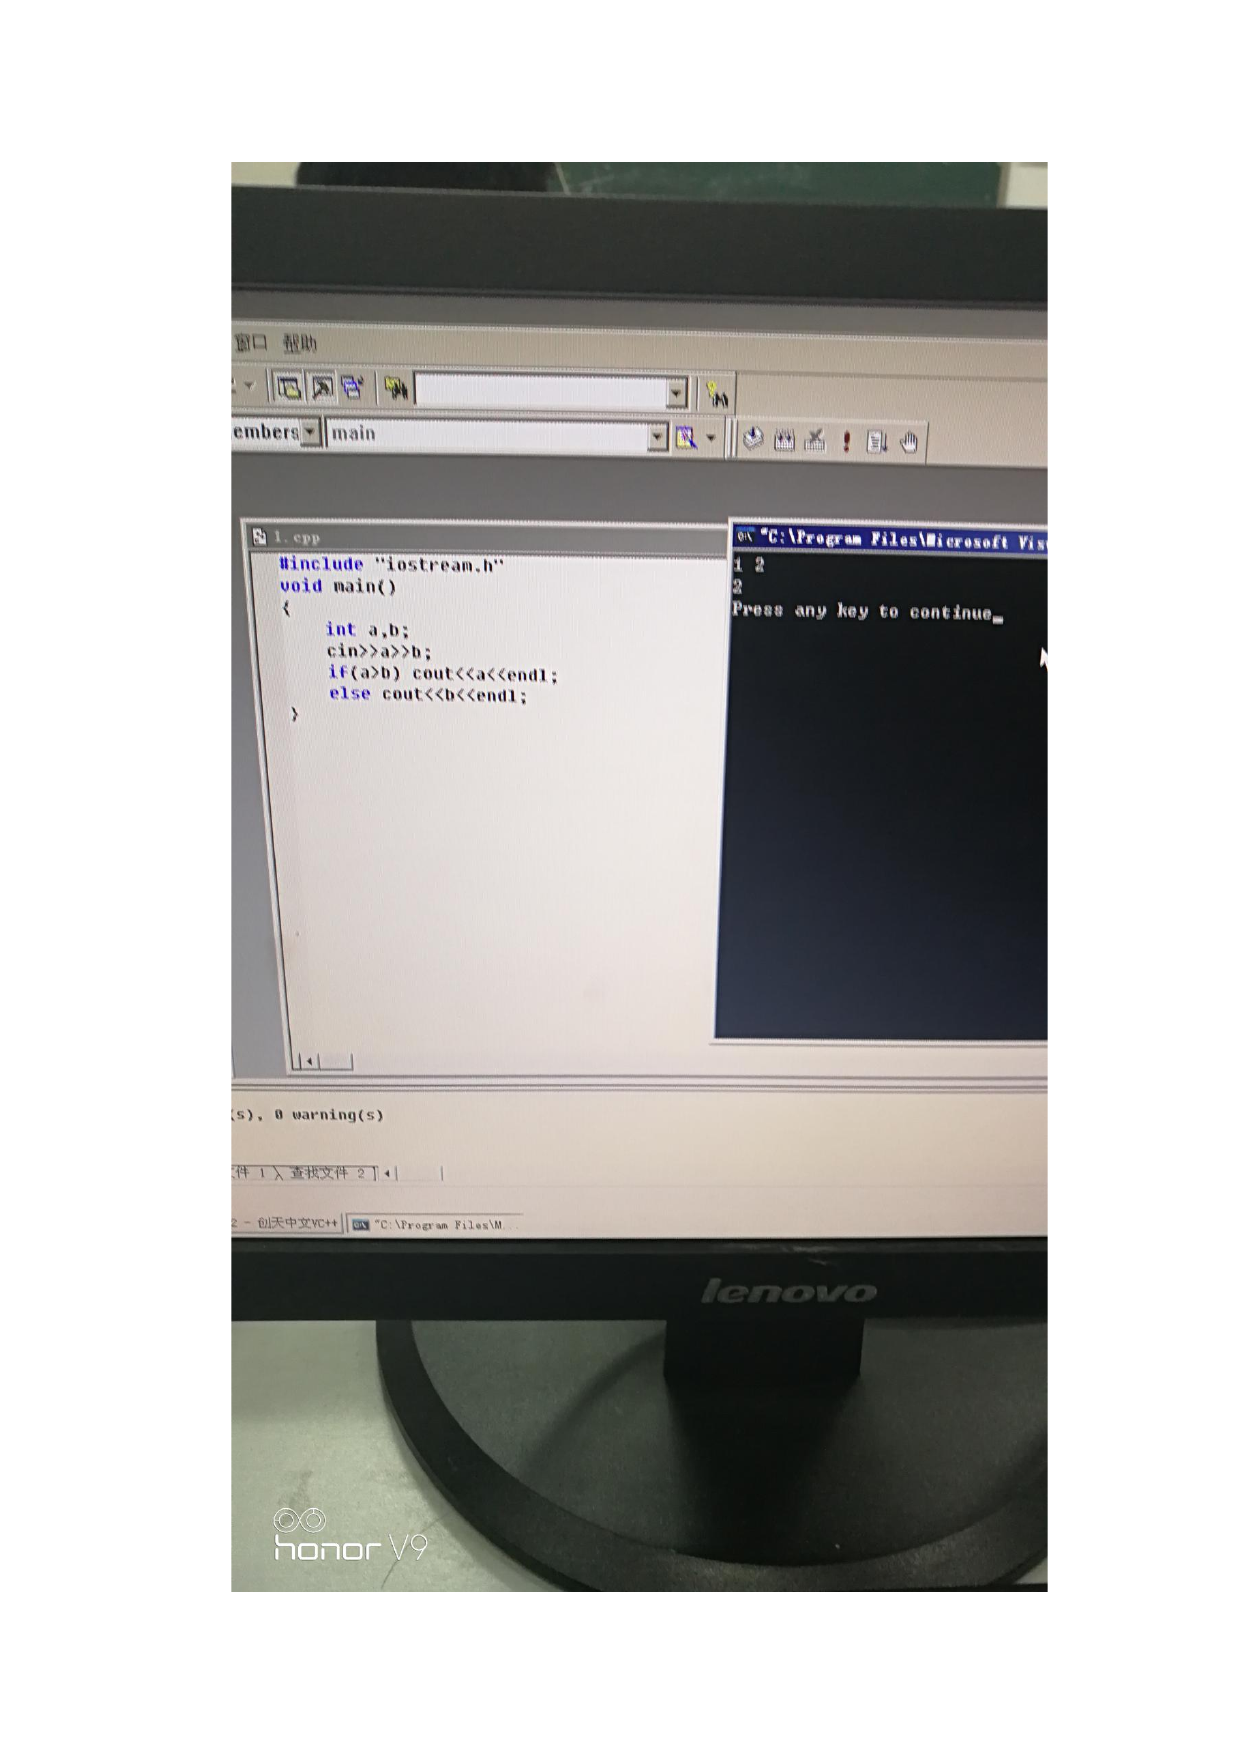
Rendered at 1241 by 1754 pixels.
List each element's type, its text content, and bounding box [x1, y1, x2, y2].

picture [231, 162, 1048, 1592]
